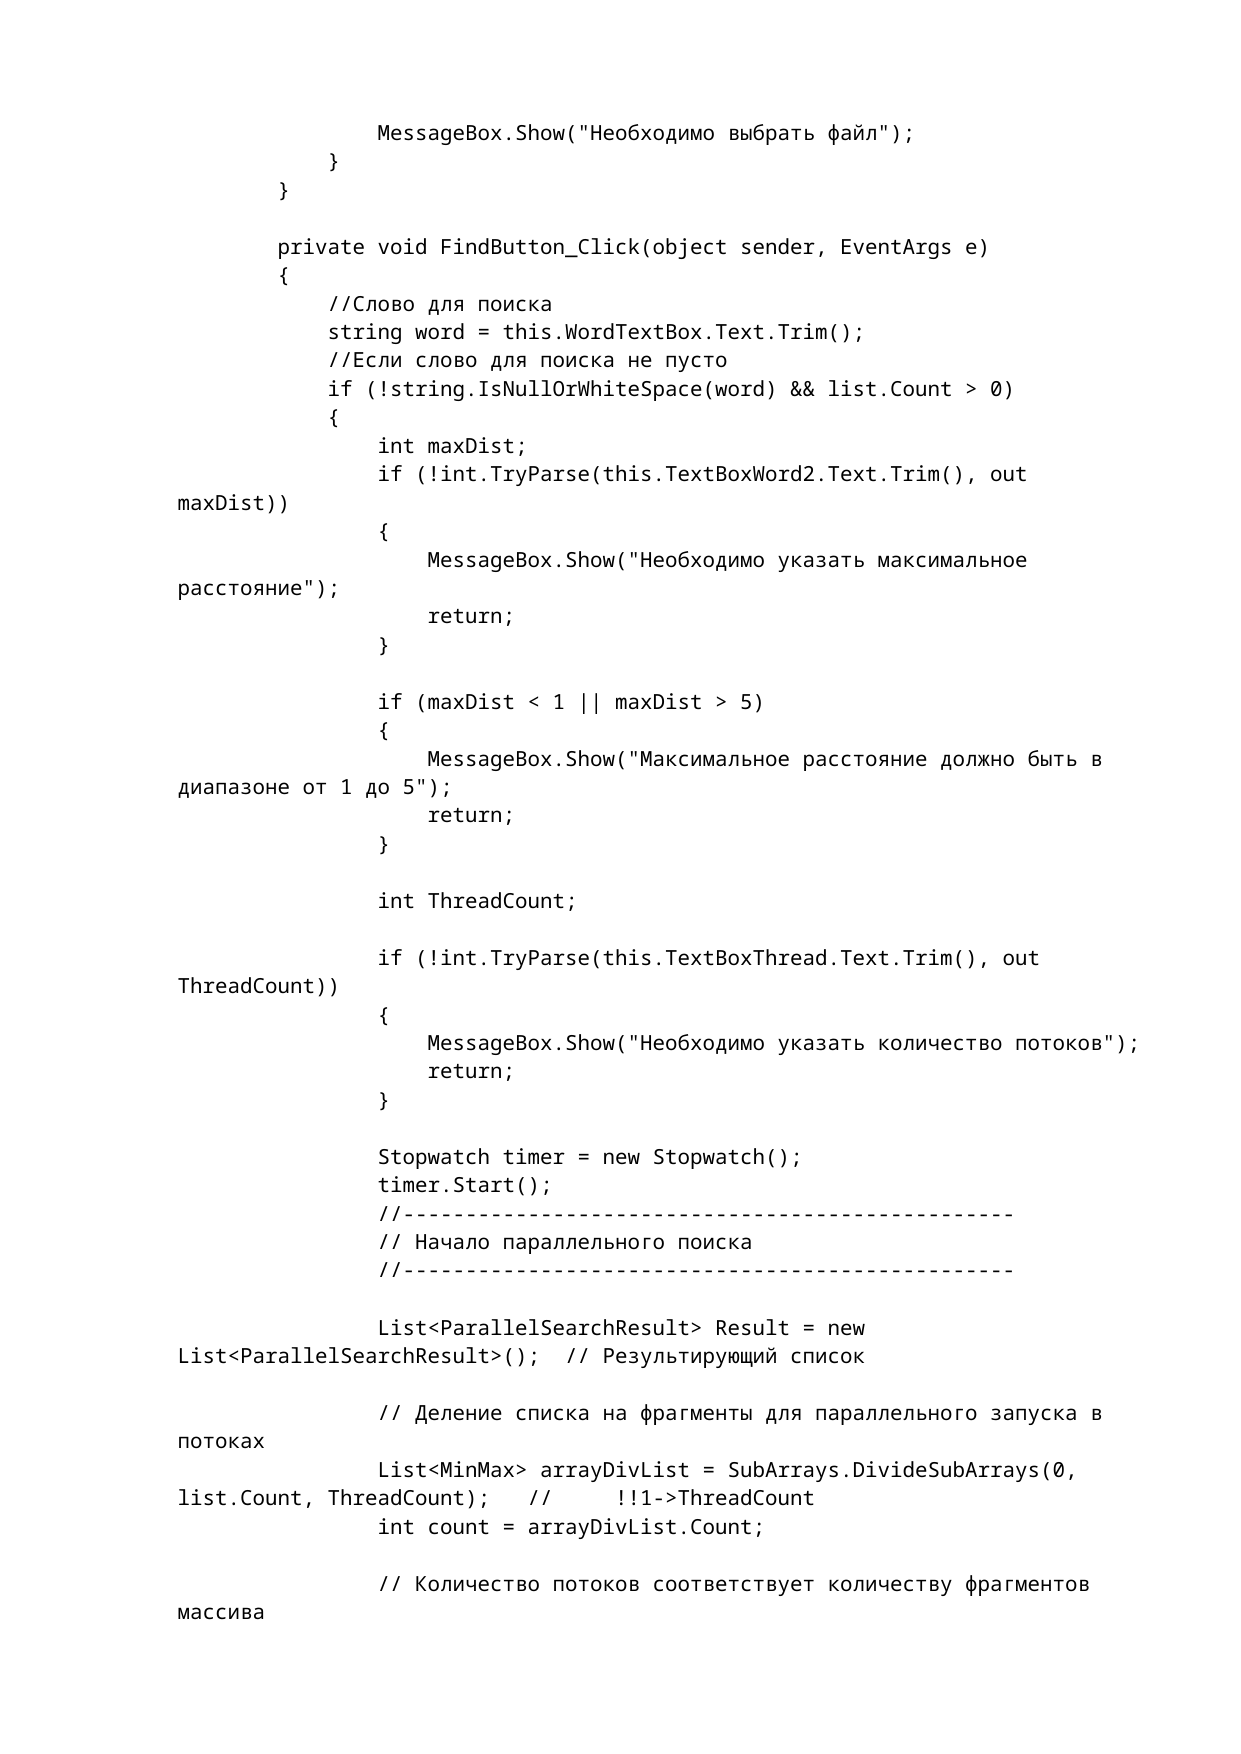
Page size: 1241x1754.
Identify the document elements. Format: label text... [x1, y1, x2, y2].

text if (!string.IsNullOrWhiteSpace(word) && list.Count > 0) [177, 374, 1152, 402]
text if (!int.TryParse(this.TextBoxWord2.Text.Trim(), out maxDist)) [177, 459, 1152, 516]
text if (maxDist < 1 || maxDist > 5) [177, 687, 1152, 715]
text } [177, 175, 1152, 203]
text { [177, 1000, 1152, 1028]
text int count = arrayDivList.Count; [177, 1512, 1152, 1540]
text } [177, 829, 1152, 857]
text } [177, 147, 1152, 175]
text // Количество потоков соответствует количеству фрагментов массива [177, 1569, 1152, 1626]
text timer.Start(); [177, 1170, 1152, 1199]
text // Начало параллельного поиска [177, 1227, 1152, 1256]
text return; [177, 1057, 1152, 1085]
text MessageBox.Show("Необходимо выбрать файл"); [177, 118, 1152, 147]
text //------------------------------------------------- [177, 1199, 1152, 1227]
text Stopwatch timer = new Stopwatch(); [177, 1142, 1152, 1170]
text string word = this.WordTextBox.Text.Trim(); [177, 317, 1152, 346]
text // Деление списка на фрагменты для параллельного запуска в потоках [177, 1398, 1152, 1455]
text MessageBox.Show("Необходимо указать количество потоков"); [177, 1028, 1152, 1057]
text { [177, 402, 1152, 431]
text //Слово для поиска [177, 289, 1152, 317]
text if (!int.TryParse(this.TextBoxThread.Text.Trim(), out ThreadCount)) [177, 943, 1152, 1000]
text MessageBox.Show("Необходимо указать максимальное расстояние"); [177, 545, 1152, 602]
text List<ParallelSearchResult> Result = new List<ParallelSearchResult>(); // Результирующий список [177, 1313, 1152, 1370]
text } [177, 630, 1152, 658]
text return; [177, 801, 1152, 829]
text { [177, 715, 1152, 744]
text //------------------------------------------------- [177, 1256, 1152, 1284]
text List<MinMax> arrayDivList = SubArrays.DivideSubArrays(0, list.Count, ThreadCount); // !!1->ThreadCount [177, 1455, 1152, 1512]
text { [177, 516, 1152, 545]
text int maxDist; [177, 431, 1152, 459]
text } [177, 1085, 1152, 1113]
text return; [177, 602, 1152, 630]
text MessageBox.Show("Максимальное расстояние должно быть в диапазоне от 1 до 5"); [177, 744, 1152, 801]
text int ThreadCount; [177, 886, 1152, 914]
text { [177, 260, 1152, 289]
text private void FindButton_Click(object sender, EventArgs e) [177, 232, 1152, 260]
text //Если слово для поиска не пусто [177, 346, 1152, 374]
